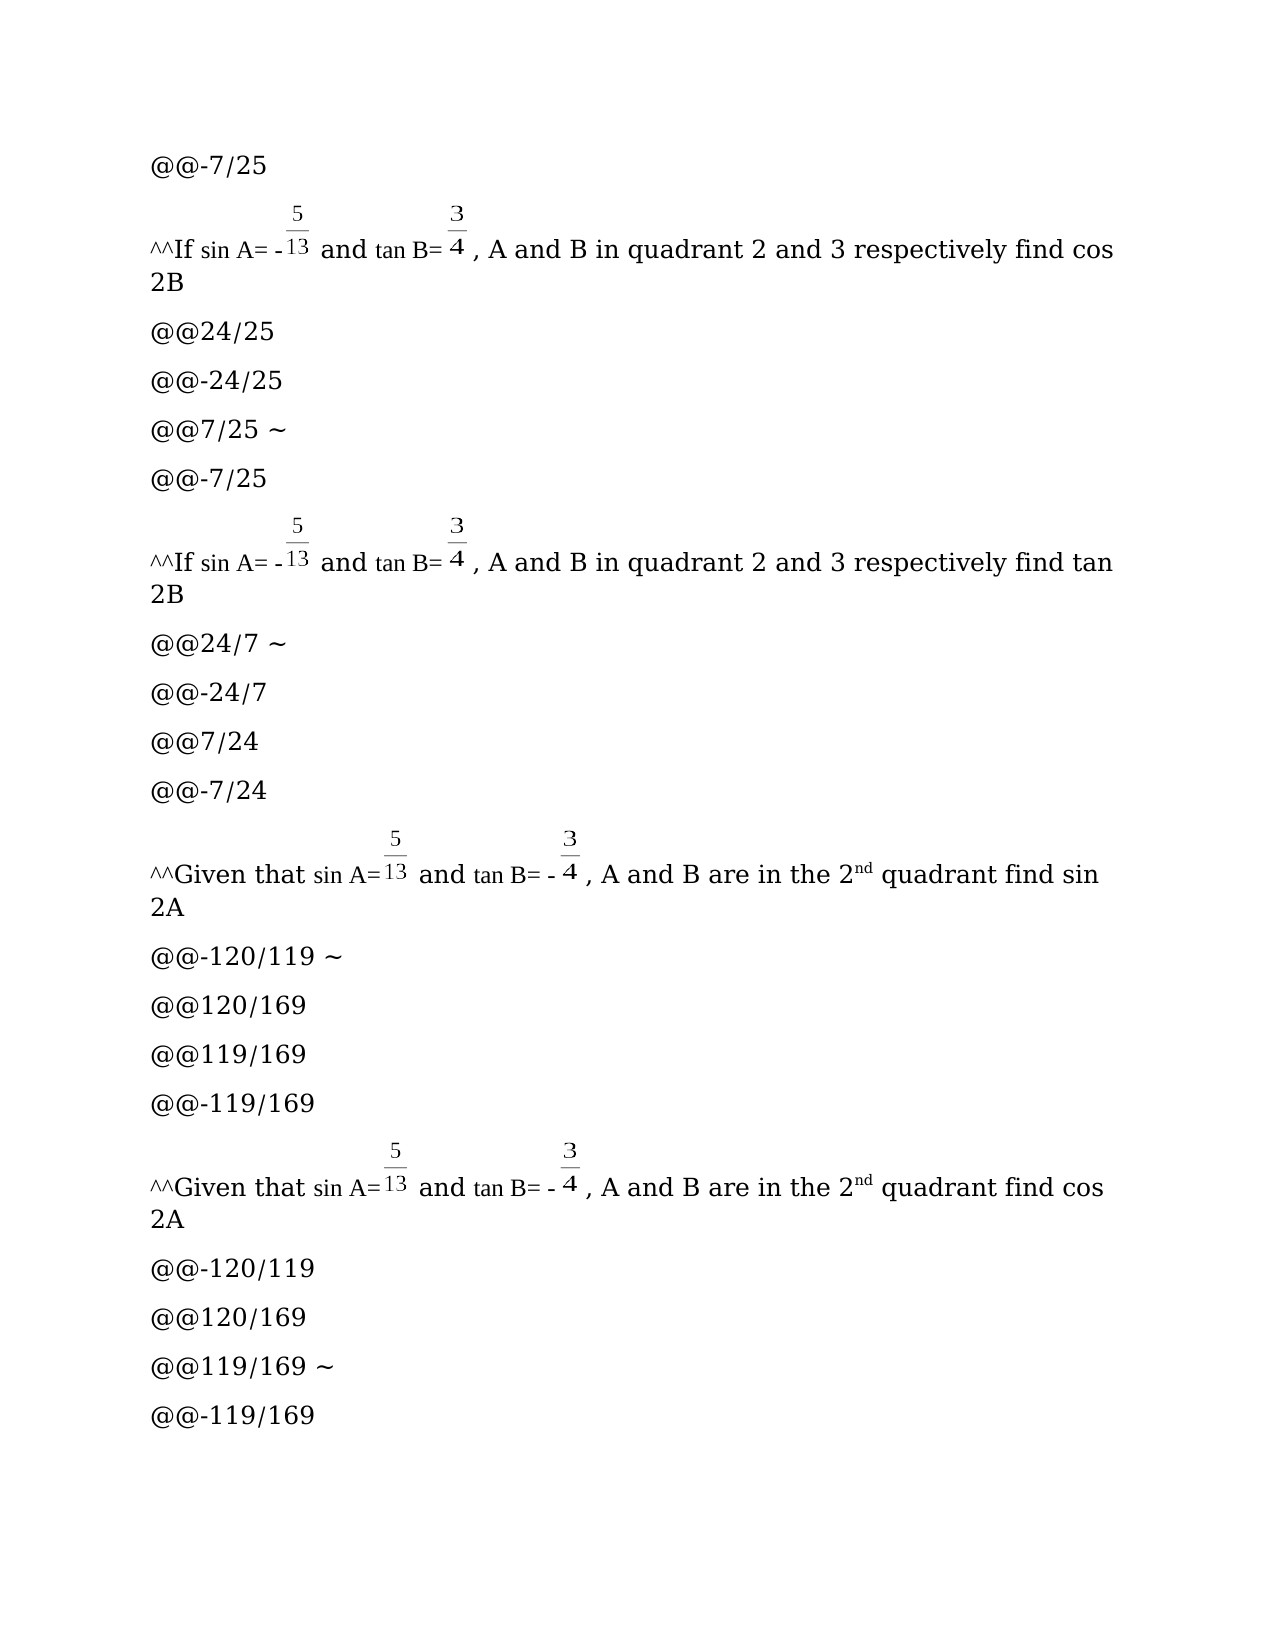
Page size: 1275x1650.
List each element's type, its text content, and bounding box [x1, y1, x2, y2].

text @@24/7 ~ [150, 628, 1125, 658]
text @@7/25 ~ [150, 413, 1125, 443]
text ^^Given that sin A= and tan B= -, A and B are in the 2nd quadrant find sin 2A [150, 824, 1125, 921]
text @@-24/7 [150, 677, 1125, 707]
text @@-120/119 [150, 1253, 1125, 1283]
text @@24/25 [150, 315, 1125, 345]
text @@-7/25 [150, 462, 1125, 492]
text @@-7/25 [150, 150, 1125, 180]
text ^^Given that sin A= and tan B= -, A and B are in the 2nd quadrant find cos 2A [150, 1137, 1125, 1234]
text @@120/169 [150, 1302, 1125, 1332]
text @@7/24 [150, 726, 1125, 756]
text @@-119/169 [150, 1400, 1125, 1430]
text @@-24/25 [150, 364, 1125, 394]
text @@119/169 [150, 1038, 1125, 1068]
text @@119/169 ~ [150, 1351, 1125, 1381]
text @@120/169 [150, 989, 1125, 1019]
text @@-7/24 [150, 775, 1125, 805]
text ^^If sin A= - and tan B=, A and B in quadrant 2 and 3 respectively find tan 2B [150, 512, 1125, 609]
text ^^If sin A= - and tan B=, A and B in quadrant 2 and 3 respectively find cos 2B [150, 199, 1125, 296]
text @@-120/119 ~ [150, 940, 1125, 970]
text @@-119/169 [150, 1087, 1125, 1117]
